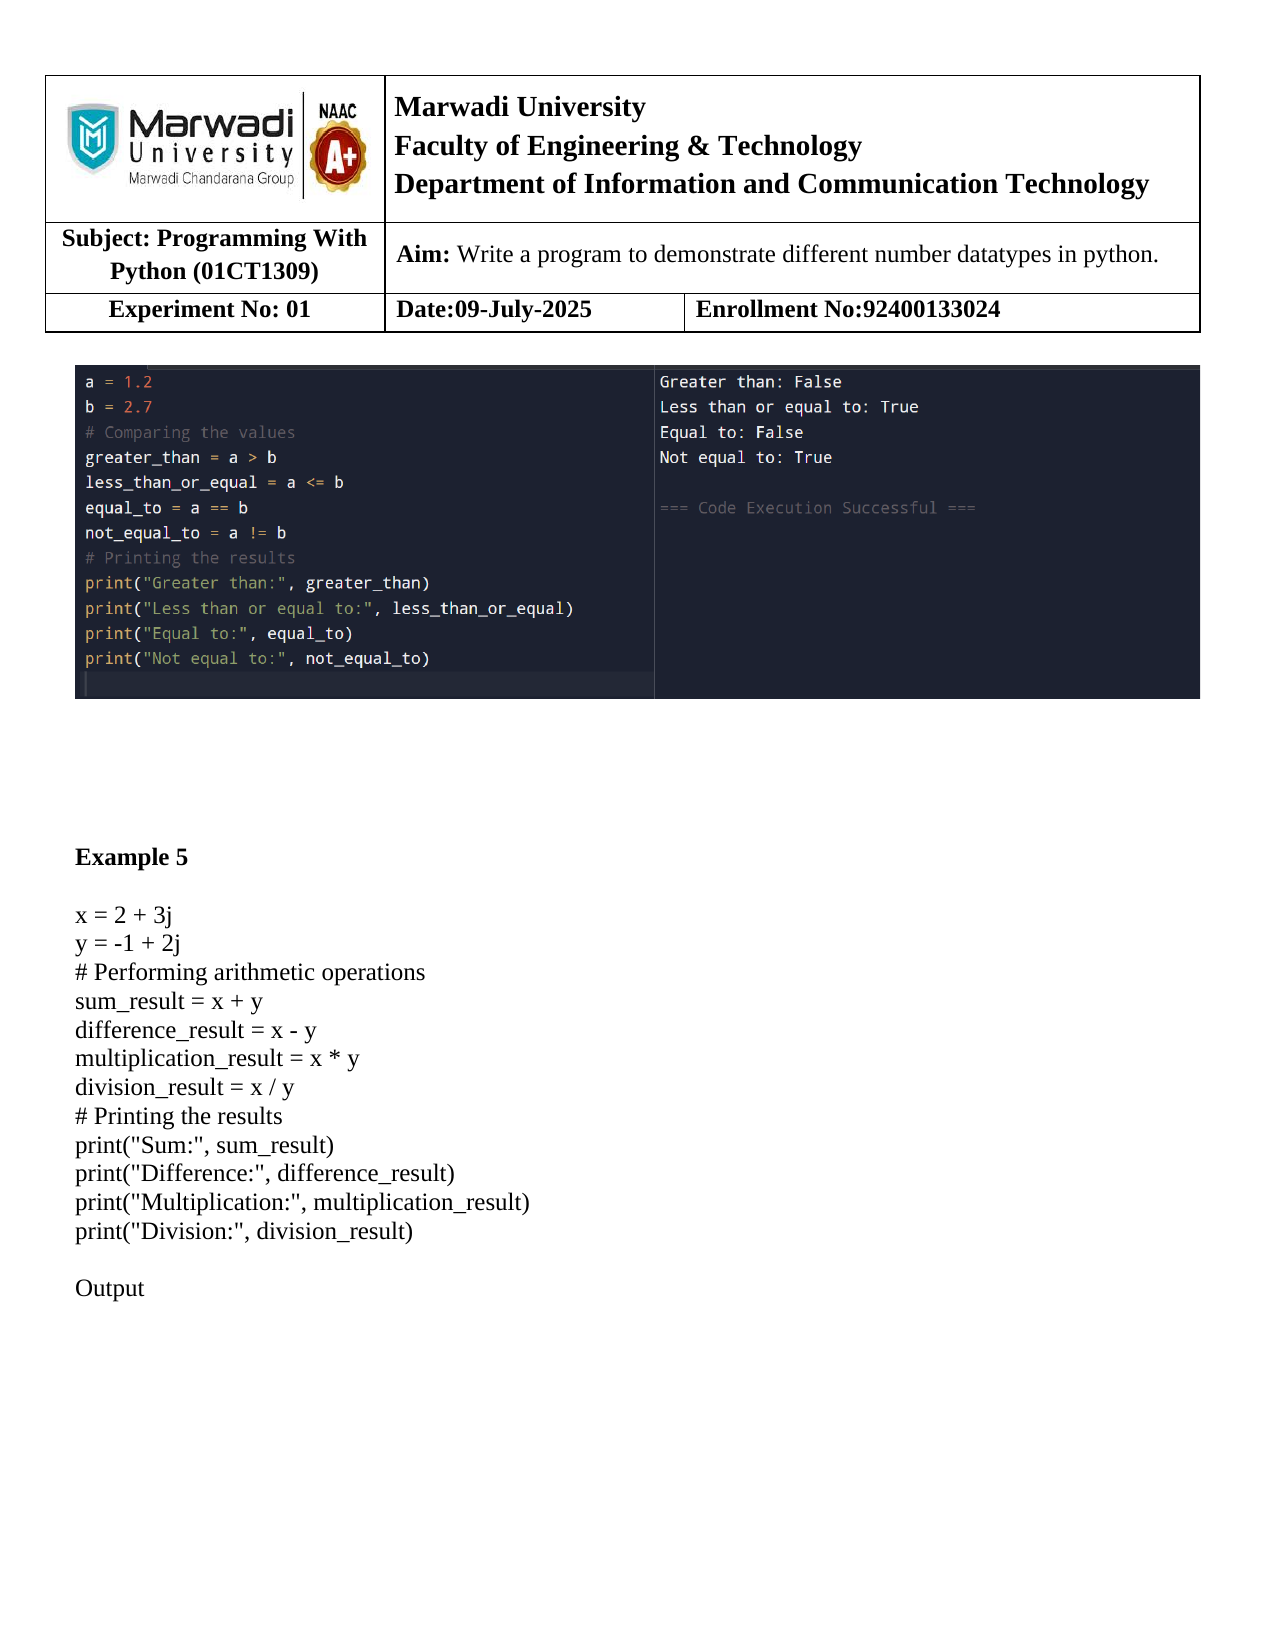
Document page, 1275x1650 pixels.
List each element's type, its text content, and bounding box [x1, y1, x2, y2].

text division_result = x / y [75, 1072, 1200, 1101]
picture [58, 80, 374, 213]
text print("Division:", division_result) [75, 1216, 1200, 1245]
text print("Multiplication:", multiplication_result) [75, 1187, 1200, 1216]
text Output [75, 1273, 1200, 1302]
text print("Sum:", sum_result) [75, 1130, 1200, 1158]
text multiplication_result = x * y [75, 1043, 1200, 1072]
text y = -1 + 2j [75, 928, 1200, 957]
text # Performing arithmetic operations [75, 957, 1200, 986]
text difference_result = x - y [75, 1015, 1200, 1043]
text sum_result = x + y [75, 986, 1200, 1015]
picture [75, 365, 1200, 699]
text x = 2 + 3j [75, 900, 1200, 928]
text # Printing the results [75, 1101, 1200, 1130]
text print("Difference:", difference_result) [75, 1158, 1200, 1187]
text Example 5 [75, 842, 1200, 871]
